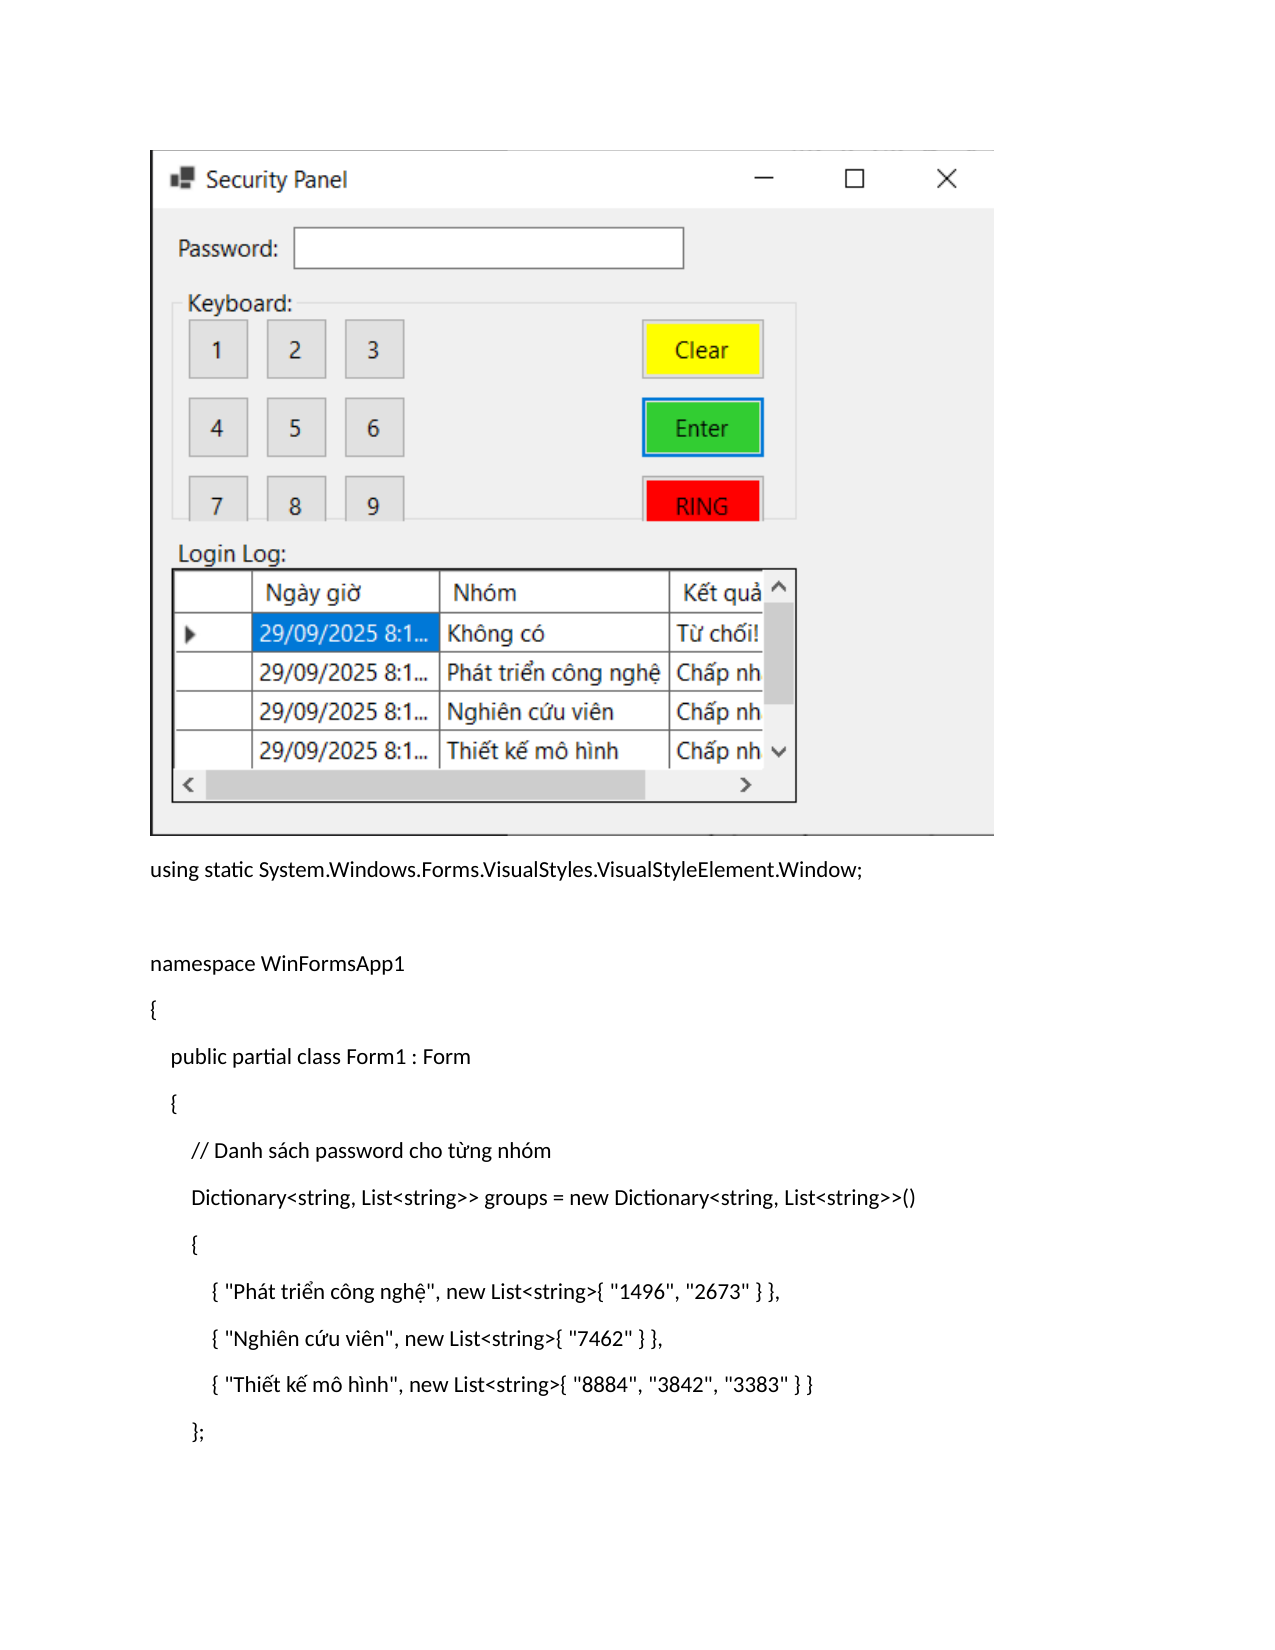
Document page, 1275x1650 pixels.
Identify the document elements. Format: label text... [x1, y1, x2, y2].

text { [150, 996, 1125, 1023]
text Dictionary<string, List<string>> groups = new Dictionary<string, List<string>>() [150, 1183, 1125, 1211]
text namespace WinFormsApp1 [150, 949, 1125, 977]
text { "Phát triển công nghệ", new List<string>{ "1496", "2673" } }, [150, 1277, 1125, 1305]
text { "Thiết kế mô hình", new List<string>{ "8884", "3842", "3383" } } [150, 1371, 1125, 1398]
text { [150, 1089, 1125, 1117]
text public partial class Form1 : Form [150, 1042, 1125, 1070]
text }; [150, 1417, 1125, 1445]
text // Danh sách password cho từng nhóm [150, 1136, 1125, 1164]
text { [150, 1230, 1125, 1258]
picture [150, 150, 994, 836]
text using static System.Windows.Forms.VisualStyles.VisualStyleElement.Window; [150, 855, 1125, 883]
text { "Nghiên cứu viên", new List<string>{ "7462" } }, [150, 1324, 1125, 1352]
